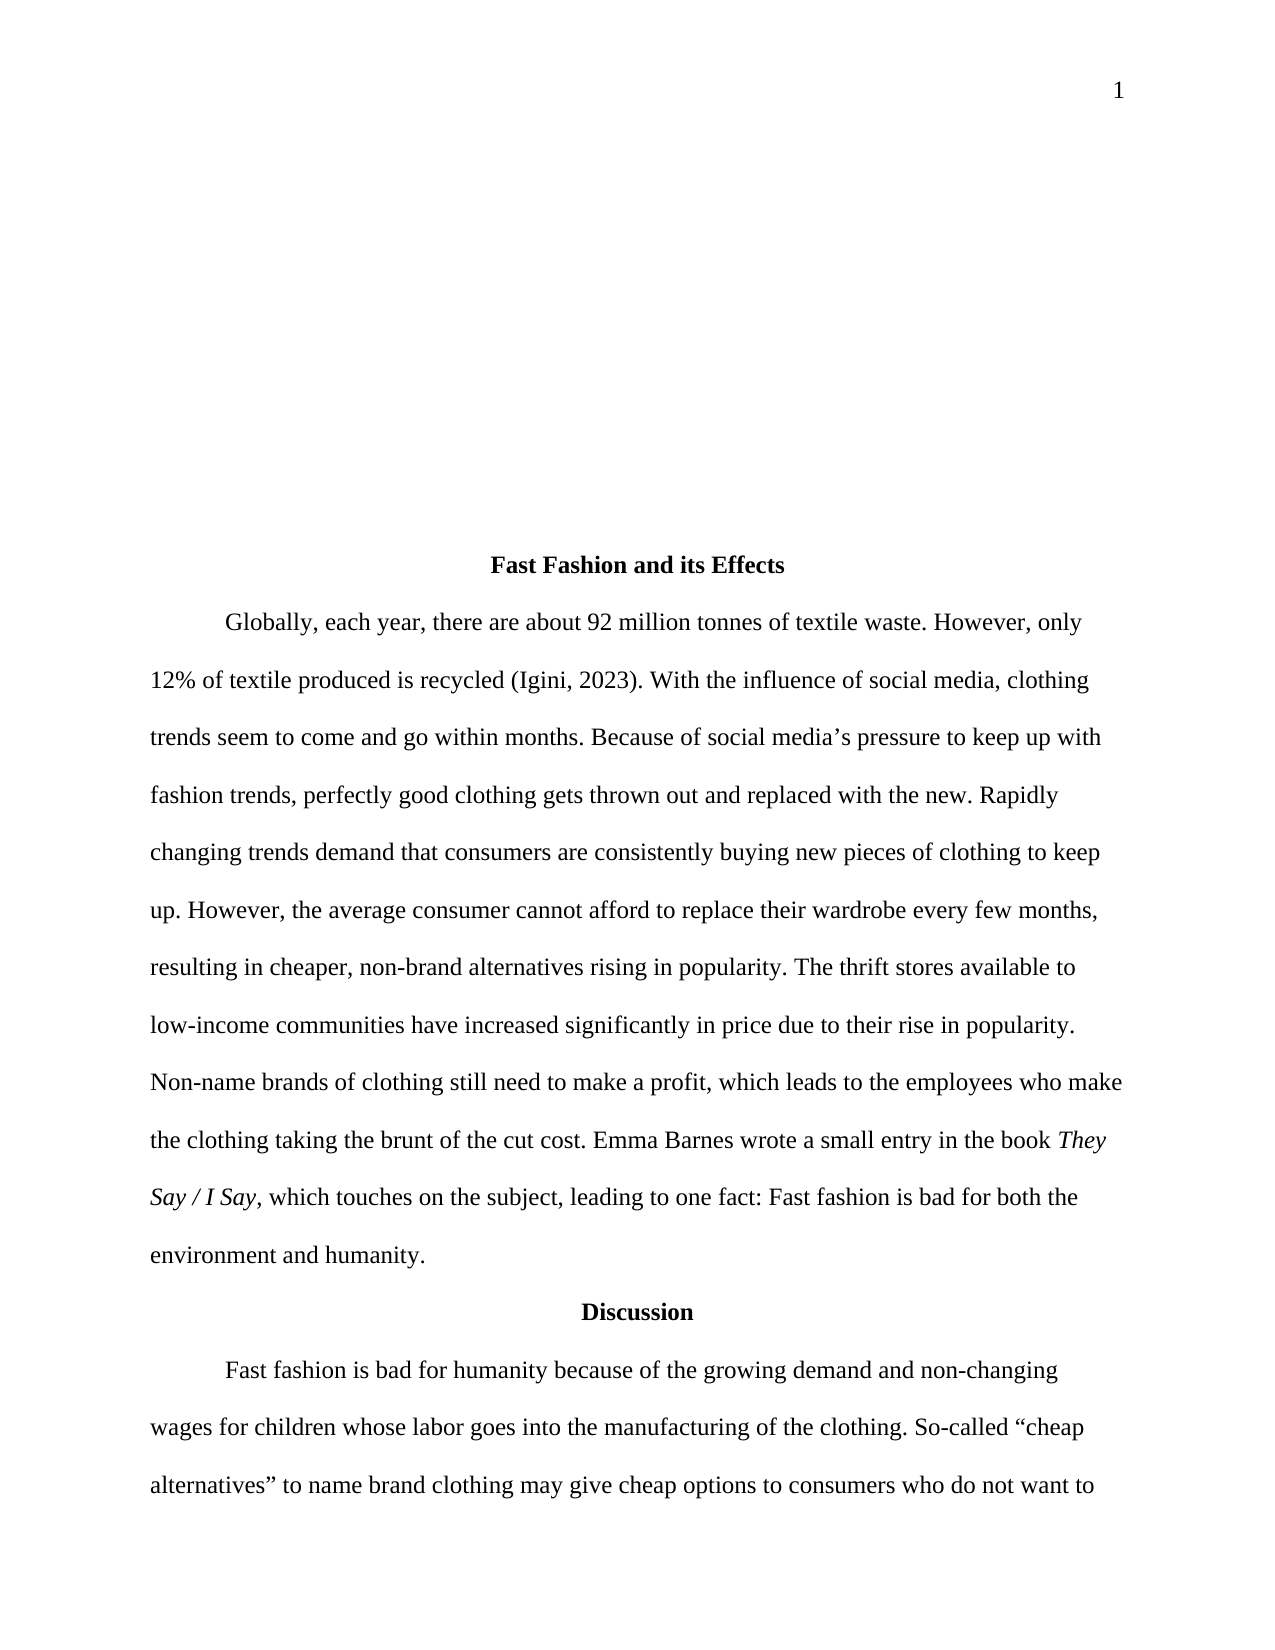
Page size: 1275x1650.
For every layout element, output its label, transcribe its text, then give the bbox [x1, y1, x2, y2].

subtitle Discussion [150, 1297, 1125, 1326]
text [150, 1355, 1125, 1499]
subtitle Fast Fashion and its Effects [150, 550, 1125, 579]
text Globally, each year, there are about 92 million tonnes of textile waste. However, only 12% of textile produced is recycled (Igini, 2023). With the influence of social media, clothing trends seem to come and go within months. Because of social media’s pressure to keep up with fashion trends, perfectly good clothing gets thrown out and replaced with the new. Rapidly changing trends demand that consumers are consistently buying new pieces of clothing to keep up. However, the average consumer cannot afford to replace their wardrobe every few months, resulting in cheaper, non-brand alternatives rising in popularity. The thrift stores available to low-income communities have increased significantly in price due to their rise in popularity. Non-name brands of clothing still need to make a profit, which leads to the employees who make the clothing taking the brunt of the cut cost. Emma Barnes wrote a small entry in the book They Say / I Say, which touches on the subject, leading to one fact: Fast fashion is bad for both the environment and humanity. [150, 607, 1125, 1269]
